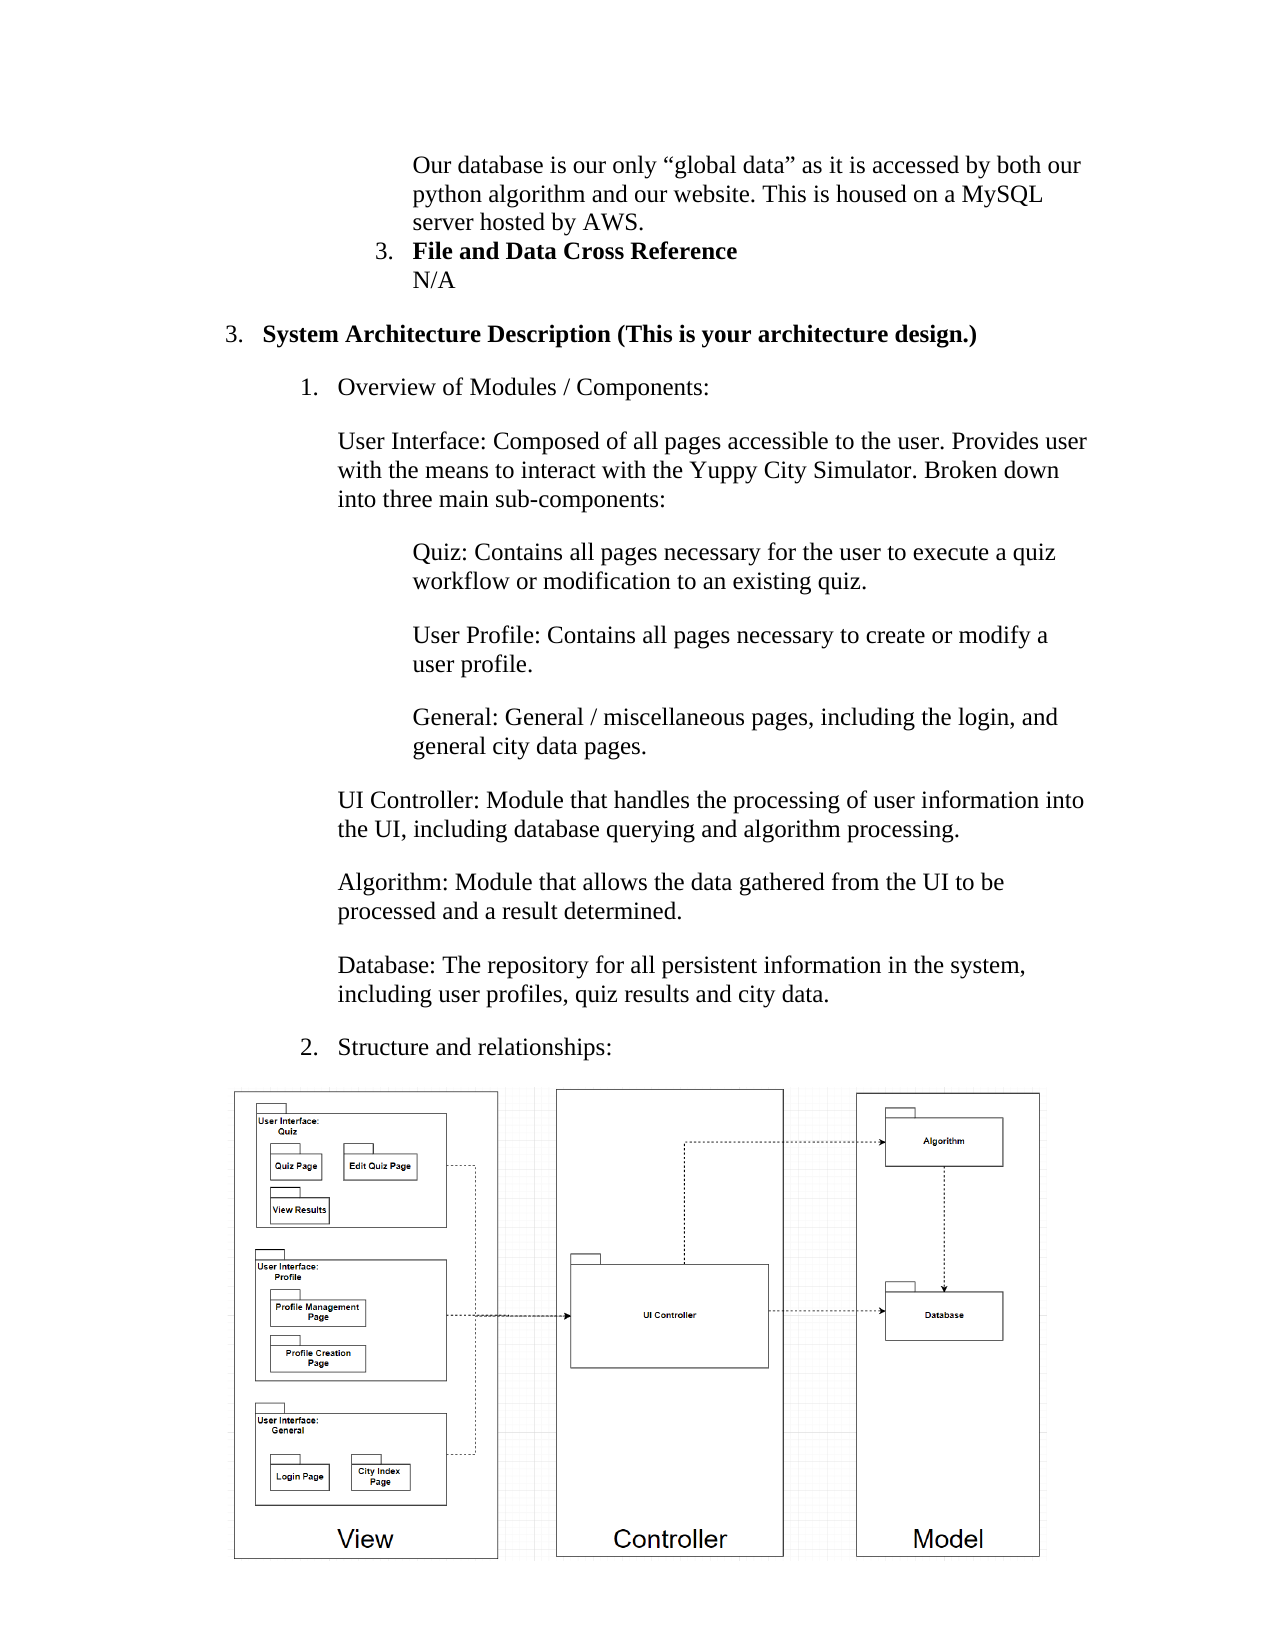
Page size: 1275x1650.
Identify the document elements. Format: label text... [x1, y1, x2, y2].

text User Profile: Contains all pages necessary to create or modify a user profile. [412, 620, 1087, 677]
text Quiz: Contains all pages necessary for the user to execute a quiz workflow or modification to an existing quiz. [412, 537, 1087, 595]
list System Architecture Description (This is your architecture design.) [225, 319, 1087, 347]
text User Interface: Composed of all pages accessible to the user. Provides user with the means to interact with the Yuppy City Simulator. Broken down into three main sub-components: [337, 426, 1087, 512]
text Algorithm: Module that allows the data gathered from the UI to be processed and a result determined. [337, 867, 1087, 925]
list Structure and relationships: [300, 1032, 1087, 1061]
text Our database is our only “global data” as it is accessed by both our python algorithm and our website. This is housed on a MySQL server hosted by AWS. [412, 150, 1087, 236]
text General: General / miscellaneous pages, including the login, and general city data pages. [412, 702, 1087, 760]
list Overview of Modules / Components: [300, 372, 1087, 401]
text Database: The repository for all persistent information in the system, including user profiles, quiz results and city data. [337, 950, 1087, 1007]
picture [227, 1087, 1047, 1561]
list File and Data Cross Reference N/A [375, 236, 1087, 294]
text UI Controller: Module that handles the processing of user information into the UI, including database querying and algorithm processing. [337, 785, 1087, 842]
